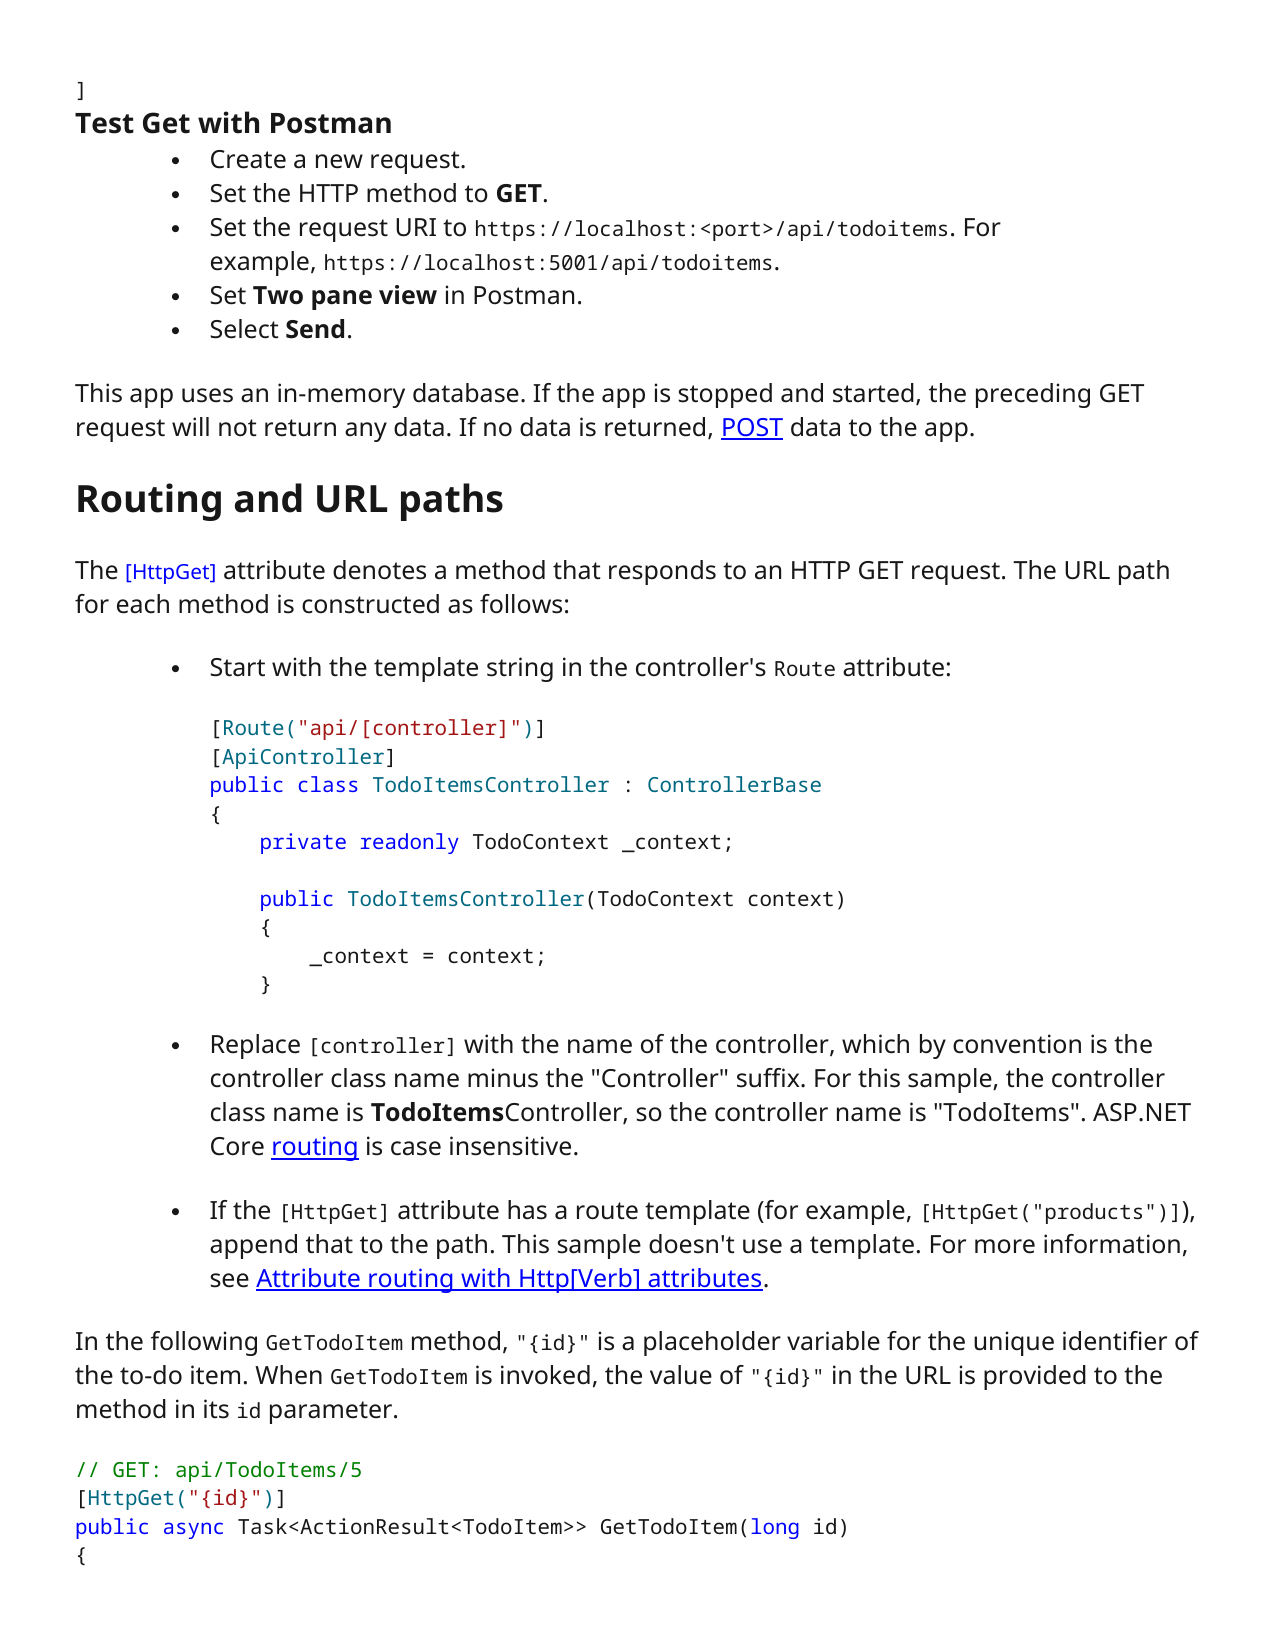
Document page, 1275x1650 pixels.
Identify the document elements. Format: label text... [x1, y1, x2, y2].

text public async Task<ActionResult<TodoItem>> GetTodoItem(long id) [75, 1512, 1200, 1540]
subtitle Routing and URL paths [75, 473, 1200, 524]
list If the [HttpGet] attribute has a route template (for example, [HttpGet("products")]), append that to the path. This sample doesn't use a template. For more information, see Attribute routing with Http[Verb] attributes. [172, 1192, 1200, 1294]
list Replace [controller] with the name of the controller, which by convention is the controller class name minus the "Controller" suffix. For this sample, the controller class name is TodoItemsController, so the controller name is "TodoItems". ASP.NET Core routing is case insensitive. [172, 1027, 1200, 1163]
text { [209, 912, 1200, 941]
list Select Send. [172, 312, 1200, 346]
subtitle Test Get with Postman [75, 103, 1200, 142]
text private readonly TodoContext _context; [209, 827, 1200, 856]
text ] [75, 75, 1200, 103]
text The [HttpGet] attribute denotes a method that responds to an HTTP GET request. The URL path for each method is constructed as follows: [75, 553, 1200, 621]
text In the following GetTodoItem method, "{id}" is a placeholder variable for the unique identifier of the to-do item. When GetTodoItem is invoked, the value of "{id}" in the URL is provided to the method in its id parameter. [75, 1324, 1200, 1426]
list Set Two pane view in Postman. [172, 278, 1200, 312]
text public class TodoItemsController : ControllerBase [209, 770, 1200, 799]
text } [209, 969, 1200, 998]
text [Route("api/[controller]")] [209, 713, 1200, 742]
text _context = context; [209, 941, 1200, 969]
list Start with the template string in the controller's Route attribute: [172, 650, 1200, 684]
text { [75, 1540, 1200, 1569]
text // GET: api/TodoItems/5 [75, 1455, 1200, 1483]
text public TodoItemsController(TodoContext context) [209, 884, 1200, 912]
list Create a new request. [172, 142, 1200, 176]
text [ApiController] [209, 742, 1200, 770]
text [HttpGet("{id}")] [75, 1483, 1200, 1512]
list Set the HTTP method to GET. [172, 176, 1200, 210]
text This app uses an in-memory database. If the app is stopped and started, the preceding GET request will not return any data. If no data is returned, POST data to the app. [75, 375, 1200, 443]
list Set the request URI to https://localhost:<port>/api/todoitems. For example, https://localhost:5001/api/todoitems. [172, 210, 1200, 278]
text { [209, 799, 1200, 827]
